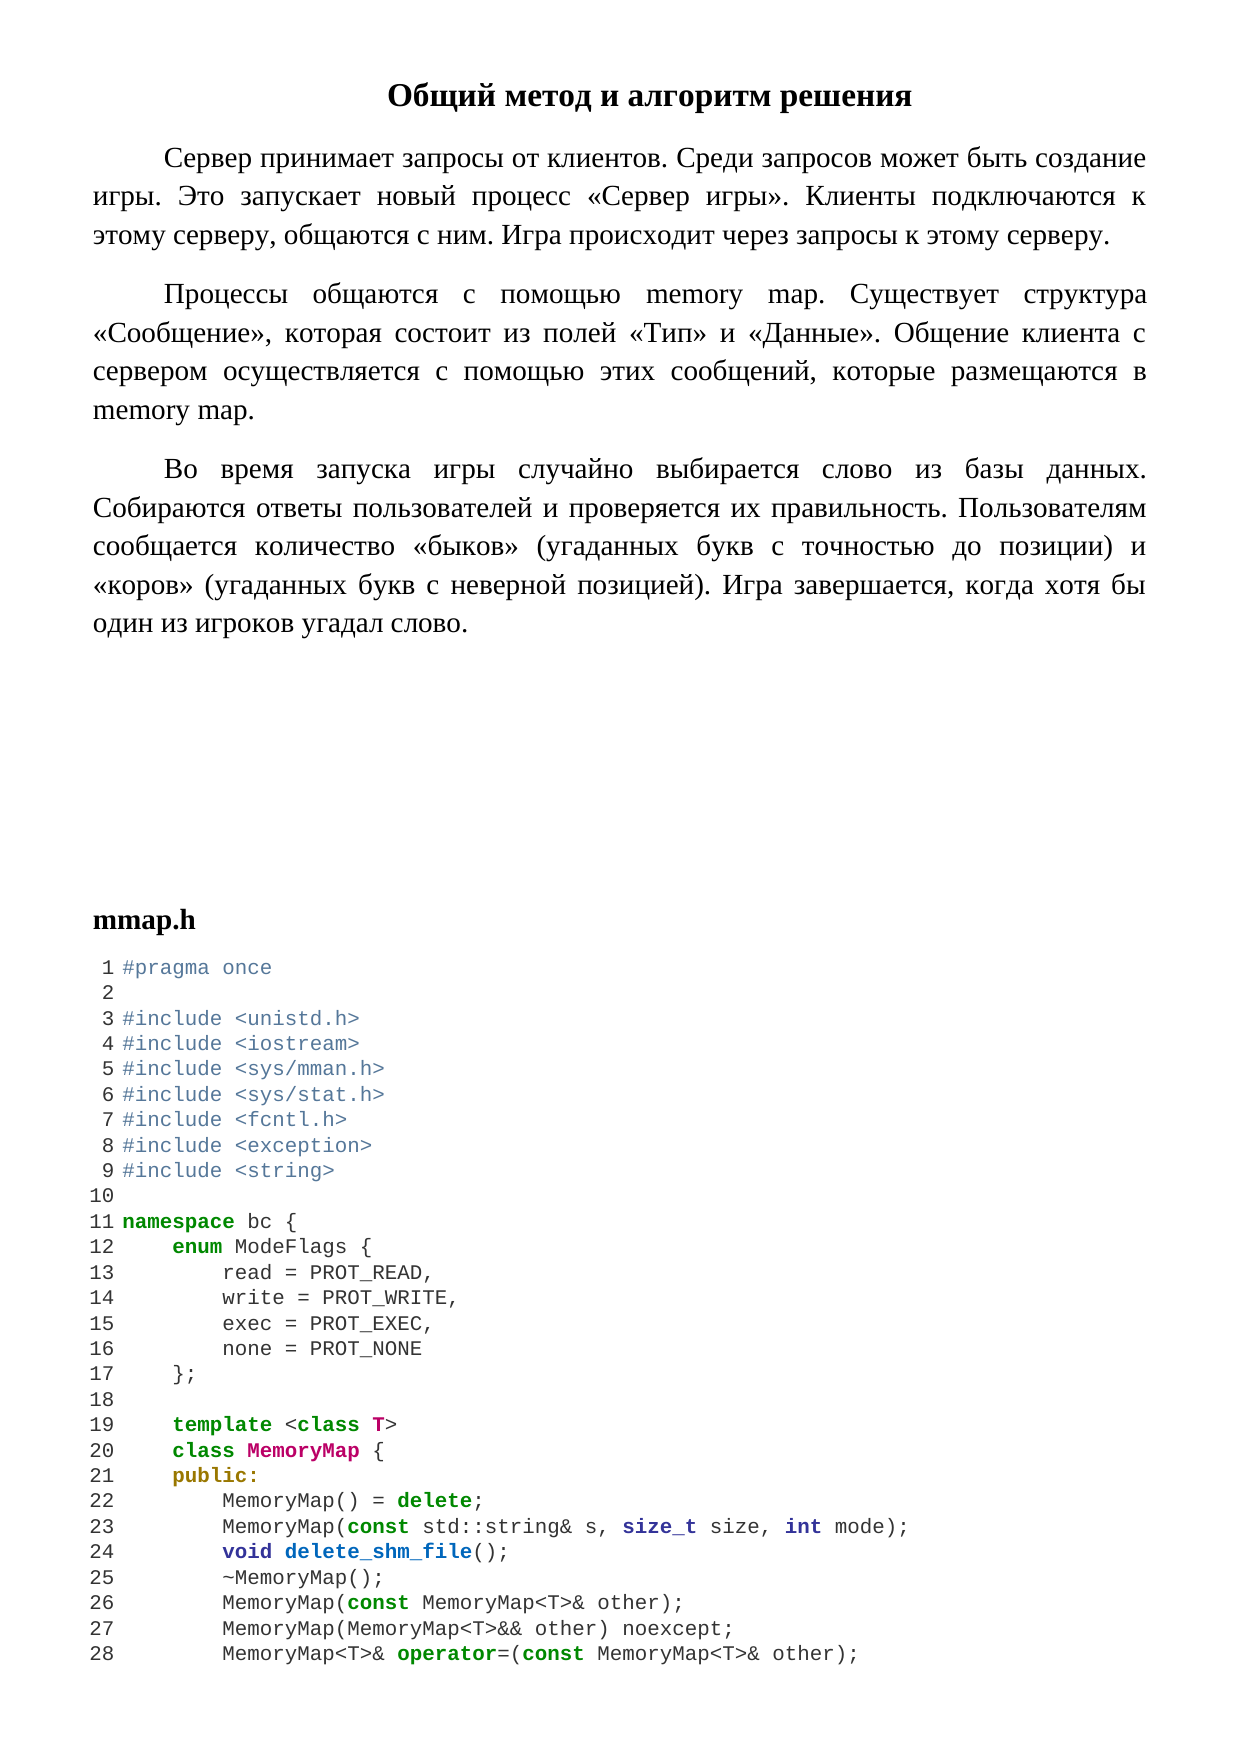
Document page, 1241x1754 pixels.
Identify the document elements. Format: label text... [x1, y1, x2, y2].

text mmap.h [93, 902, 1147, 936]
text Общий метод и алгоритм решения [152, 75, 1147, 113]
text Процессы общаются с помощью memory map. Существует структура «Сообщение», которая состоит из полей «Тип» и «Данные». Общение клиента с сервером осуществляется с помощью этих сообщений, которые размещаются в memory map. [93, 276, 1147, 426]
text Сервер принимает запросы от клиентов. Среди запросов может быть создание игры. Это запускает новый процесс «Сервер игры». Клиенты подключаются к этому серверу, общаются с ним. Игра происходит через запросы к этому серверу. [93, 140, 1147, 251]
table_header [75, 954, 120, 1668]
text Во время запуска игры случайно выбирается слово из базы данных. Собираются ответы пользователей и проверяется их правильность. Пользователям сообщается количество «быков» (угаданных букв с точностью до позиции) и «коров» (угаданных букв с неверной позицией). Игра завершается, когда хотя бы один из игроков угадал слово. [93, 451, 1147, 639]
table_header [120, 954, 1165, 1668]
